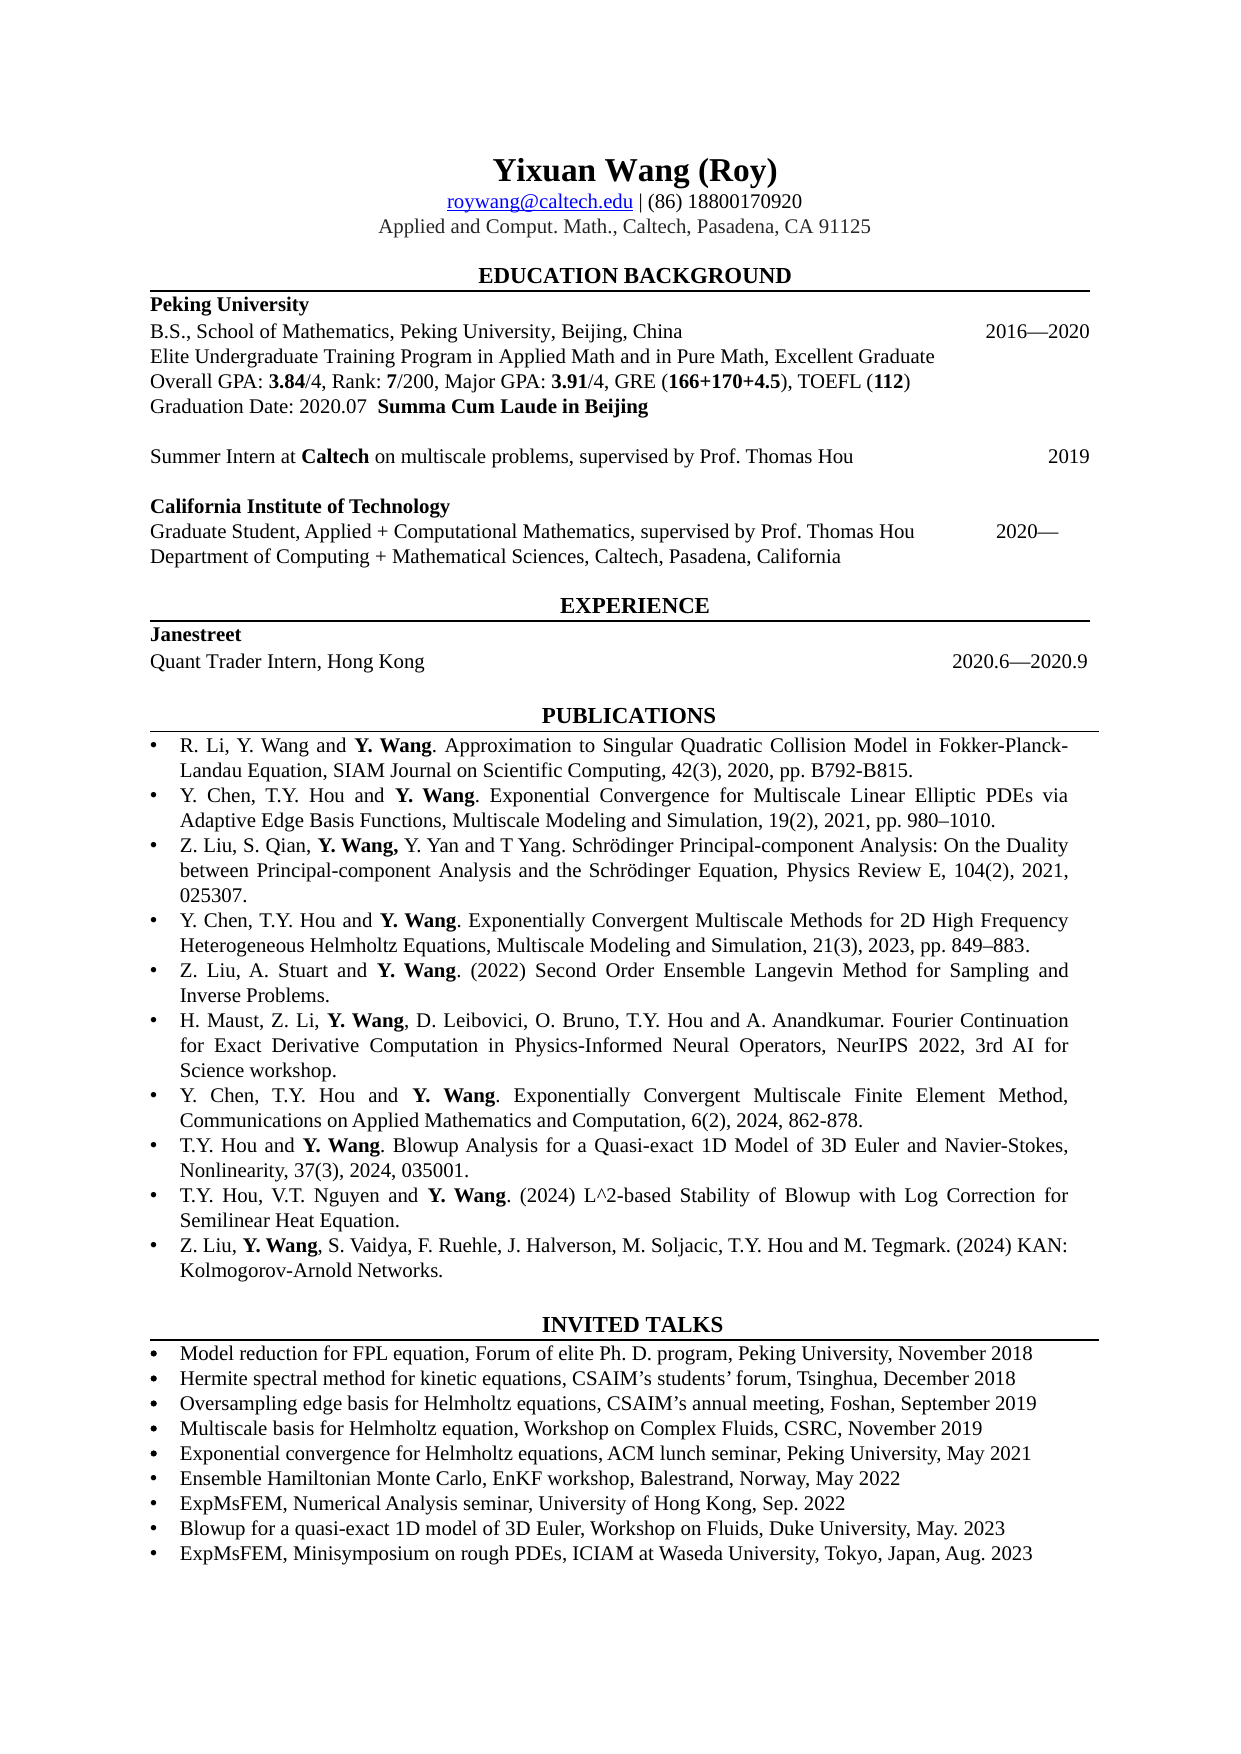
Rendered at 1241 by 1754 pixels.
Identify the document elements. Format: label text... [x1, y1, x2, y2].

list Y. Chen, T.Y. Hou and Y. Wang. Exponential Convergence for Multiscale Linear Elliptic PDEs via Adaptive Edge Basis Functions, Multiscale Modeling and Simulation, 19(2), 2021, pp. 980–1010. [150, 782, 1069, 832]
list ExpMsFEM, Numerical Analysis seminar, University of Hong Kong, Sep. 2022 [150, 1491, 1069, 1516]
list Y. Chen, T.Y. Hou and Y. Wang. Exponentially Convergent Multiscale Finite Element Method, Communications on Applied Mathematics and Computation, 6(2), 2024, 862-878. [150, 1082, 1069, 1132]
text PUBLICATIONS [150, 703, 1099, 731]
text California Institute of Technology [150, 493, 1099, 518]
list Ensemble Hamiltonian Monte Carlo, EnKF workshop, Balestrand, Norway, May 2022 [150, 1466, 1069, 1491]
list ExpMsFEM, Minisymposium on rough PDEs, ICIAM at Waseda University, Tokyo, Japan, Aug. 2023 [150, 1541, 1069, 1566]
list Z. Liu, S. Qian, Y. Wang, Y. Yan and T Yang. Schrödinger Principal-component Analysis: On the Duality between Principal-component Analysis and the Schrödinger Equation, Physics Review E, 104(2), 2021, 025307. [150, 832, 1069, 907]
text Department of Computing + Mathematical Sciences, Caltech, Pasadena, California [150, 543, 1099, 568]
text Peking University [150, 292, 1090, 316]
text Overall GPA: 3.84/4, Rank: 7/200, Major GPA: 3.91/4, GRE (166+170+4.5), TOEFL (112) [150, 368, 1090, 393]
list Y. Chen, T.Y. Hou and Y. Wang. Exponentially Convergent Multiscale Methods for 2D High Frequency Heterogeneous Helmholtz Equations, Multiscale Modeling and Simulation, 21(3), 2023, pp. 849–883. [150, 907, 1069, 957]
text roywang@caltech.edu | (86) 18800170920 [150, 188, 1069, 213]
list Multiscale basis for Helmholtz equation, Workshop on Complex Fluids, CSRC, November 2019 [150, 1416, 1069, 1441]
list Hermite spectral method for kinetic equations, CSAIM’s students’ forum, Tsinghua, December 2018 [150, 1366, 1069, 1391]
text EDUCATION BACKGROUND [150, 263, 1090, 290]
text Applied and Comput. Math., Caltech, Pasadena, CA 91125 [150, 213, 1069, 238]
list Exponential convergence for Helmholtz equations, ACM lunch seminar, Peking University, May 2021 [150, 1441, 1069, 1466]
list R. Li, Y. Wang and Y. Wang. Approximation to Singular Quadratic Collision Model in Fokker-Planck-Landau Equation, SIAM Journal on Scientific Computing, 42(3), 2020, pp. B792-B815. [150, 732, 1069, 782]
list Oversampling edge basis for Helmholtz equations, CSAIM’s annual meeting, Foshan, September 2019 [150, 1391, 1069, 1416]
list Z. Liu, A. Stuart and Y. Wang. (2022) Second Order Ensemble Langevin Method for Sampling and Inverse Problems. [150, 957, 1069, 1007]
list T.Y. Hou, V.T. Nguyen and Y. Wang. (2024) L^2-based Stability of Blowup with Log Correction for Semilinear Heat Equation. [150, 1182, 1069, 1232]
text Summer Intern at Caltech on multiscale problems, supervised by Prof. Thomas Hou 2019 [150, 443, 1090, 468]
list T.Y. Hou and Y. Wang. Blowup Analysis for a Quasi-exact 1D Model of 3D Euler and Navier-Stokes, Nonlinearity, 37(3), 2024, 035001. [150, 1132, 1069, 1182]
text Elite Undergraduate Training Program in Applied Math and in Pure Math, Excellent Graduate [150, 343, 1090, 368]
text Graduate Student, Applied + Computational Mathematics, supervised by Prof. Thomas Hou 2020— [150, 518, 1099, 543]
text Quant Trader Intern, Hong Kong 2020.6—2020.9 [150, 648, 1090, 673]
list Blowup for a quasi-exact 1D model of 3D Euler, Workshop on Fluids, Duke University, May. 2023 [150, 1516, 1069, 1541]
text Graduation Date: 2020.07 Summa Cum Laude in Beijing [150, 393, 1090, 418]
list Model reduction for FPL equation, Forum of elite Ph. D. program, Peking University, November 2018 [150, 1341, 1069, 1366]
text INVITED TALKS [150, 1312, 1099, 1339]
text Janestreet [150, 622, 1090, 646]
text EXPERIENCE [150, 593, 1090, 620]
text B.S., School of Mathematics, Peking University, Beijing, China 2016—2020 [150, 318, 1090, 343]
text Yixuan Wang (Roy) [150, 150, 1090, 188]
list H. Maust, Z. Li, Y. Wang, D. Leibovici, O. Bruno, T.Y. Hou and A. Anandkumar. Fourier Continuation for Exact Derivative Computation in Physics-Informed Neural Operators, NeurIPS 2022, 3rd AI for Science workshop. [150, 1007, 1069, 1082]
list Z. Liu, Y. Wang, S. Vaidya, F. Ruehle, J. Halverson, M. Soljacic, T.Y. Hou and M. Tegmark. (2024) KAN: Kolmogorov-Arnold Networks. [150, 1232, 1069, 1282]
